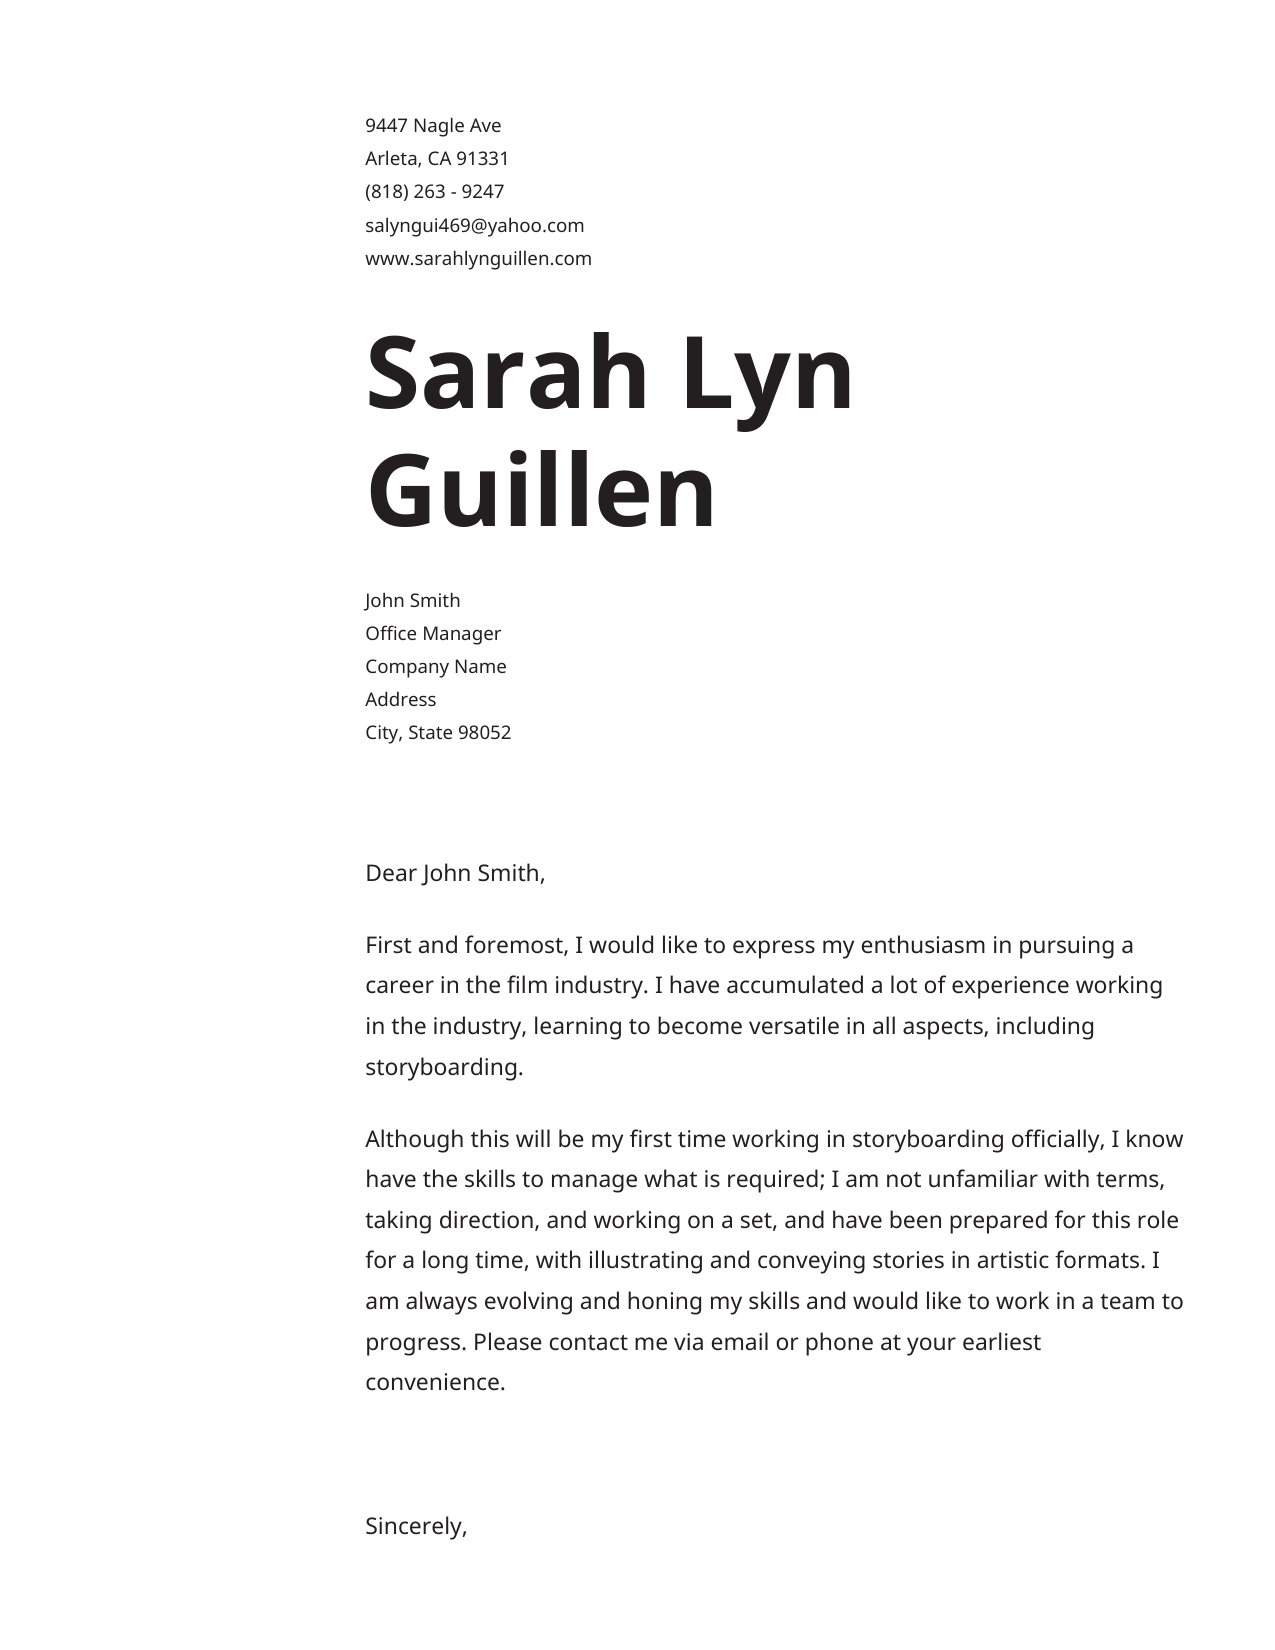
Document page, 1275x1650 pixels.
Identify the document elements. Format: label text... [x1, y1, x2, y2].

table_cell John Smith Company Name Address [354, 587, 1198, 857]
table_cell Sarah Lyn Guillen [354, 308, 1198, 587]
table_header 9447 Nagle Ave Arleta, CA 91331 (818) 263 - 9247 salyngui469@yahoo.com www.sarahlynguillen.com [354, 113, 1198, 307]
